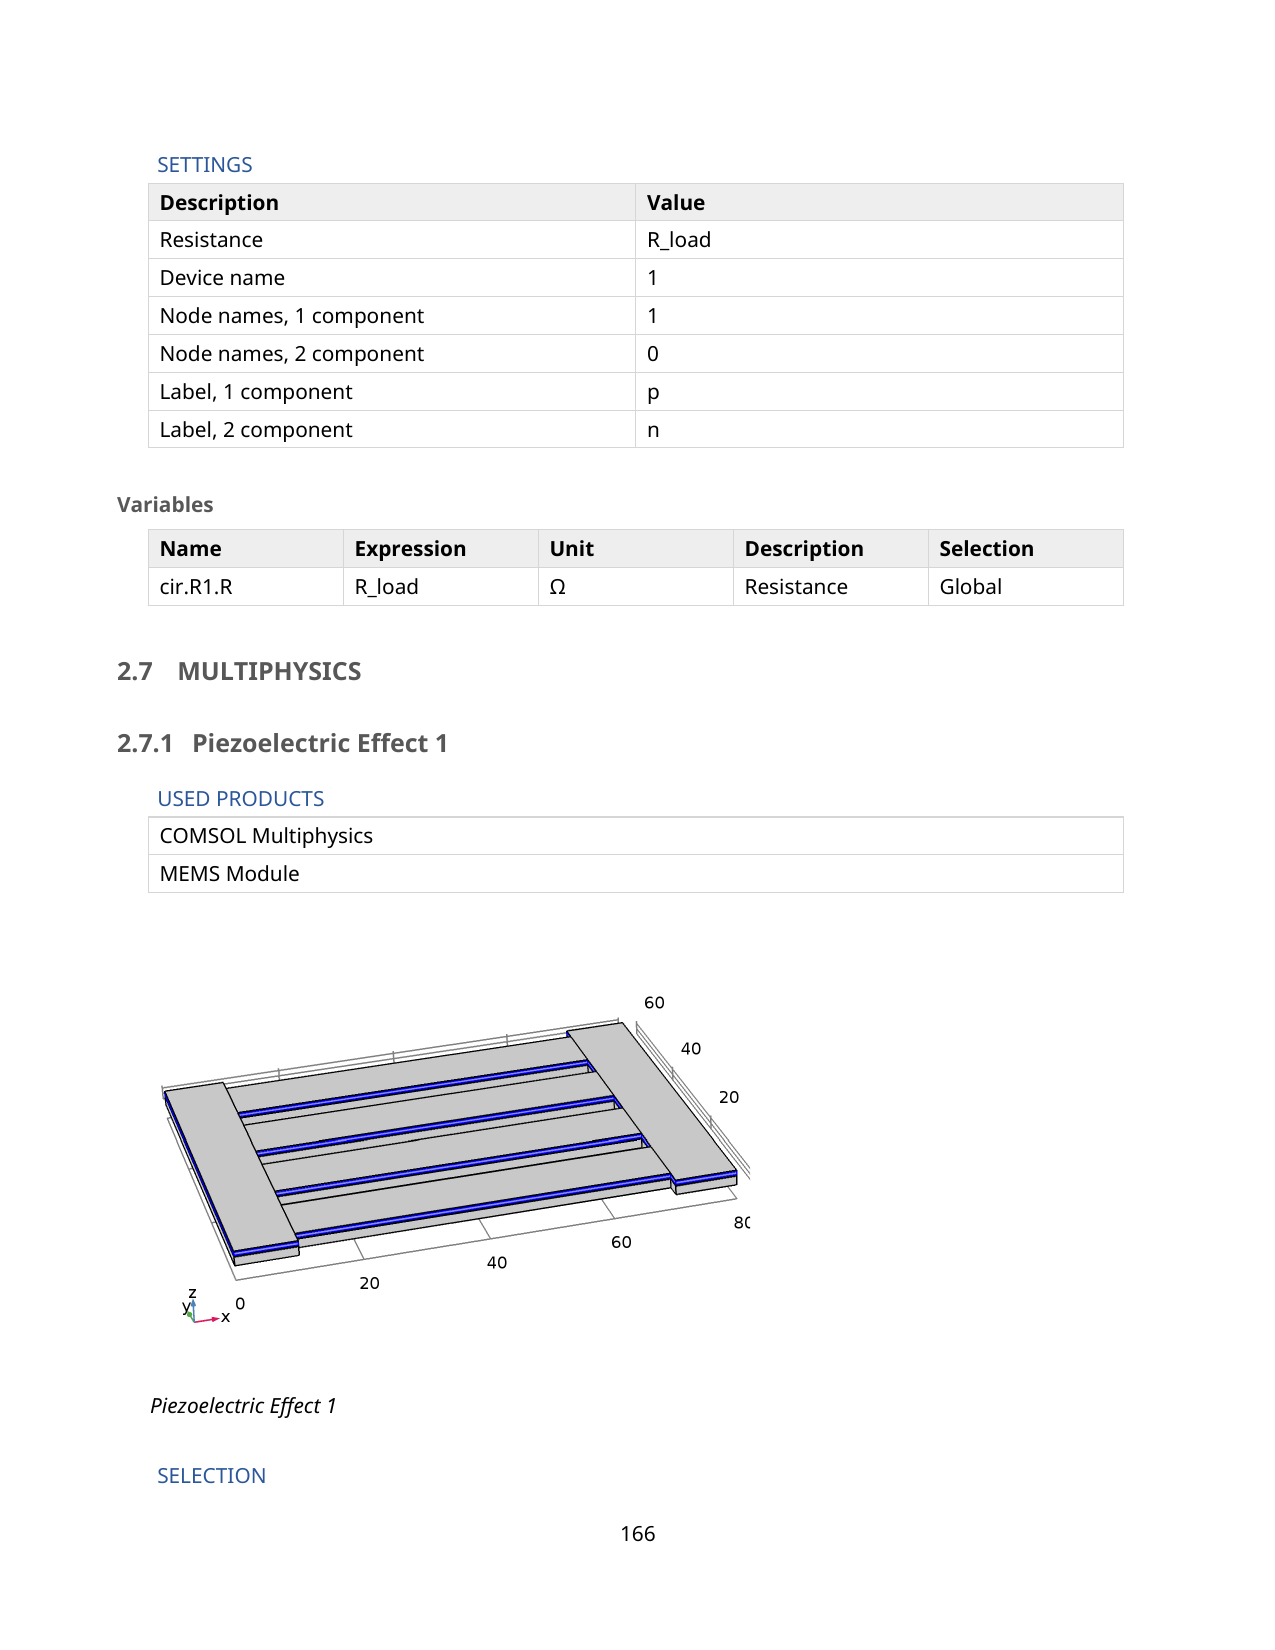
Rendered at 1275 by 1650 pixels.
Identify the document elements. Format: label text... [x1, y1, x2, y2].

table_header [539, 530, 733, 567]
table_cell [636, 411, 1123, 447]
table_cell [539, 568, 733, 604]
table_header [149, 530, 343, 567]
text Selection [157, 1461, 1125, 1489]
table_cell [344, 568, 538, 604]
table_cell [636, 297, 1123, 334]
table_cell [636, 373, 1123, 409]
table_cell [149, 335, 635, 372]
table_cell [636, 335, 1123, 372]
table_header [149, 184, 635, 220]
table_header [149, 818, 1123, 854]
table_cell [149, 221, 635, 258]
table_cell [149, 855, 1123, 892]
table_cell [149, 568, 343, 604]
subtitle Multiphysics [117, 653, 1125, 687]
text Piezoelectric Effect 1 [150, 1391, 1125, 1419]
subtitle Piezoelectric Effect 1 [117, 726, 1125, 760]
subtitle Variables [117, 490, 1125, 518]
text Settings [157, 150, 1125, 178]
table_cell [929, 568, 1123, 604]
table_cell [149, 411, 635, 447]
text Used products [157, 784, 1125, 812]
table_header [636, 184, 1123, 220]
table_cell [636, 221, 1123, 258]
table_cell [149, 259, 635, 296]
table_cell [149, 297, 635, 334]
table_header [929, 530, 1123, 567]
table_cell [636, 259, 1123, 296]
picture [150, 916, 750, 1366]
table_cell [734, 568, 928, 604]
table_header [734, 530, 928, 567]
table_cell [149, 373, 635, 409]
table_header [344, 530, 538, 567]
